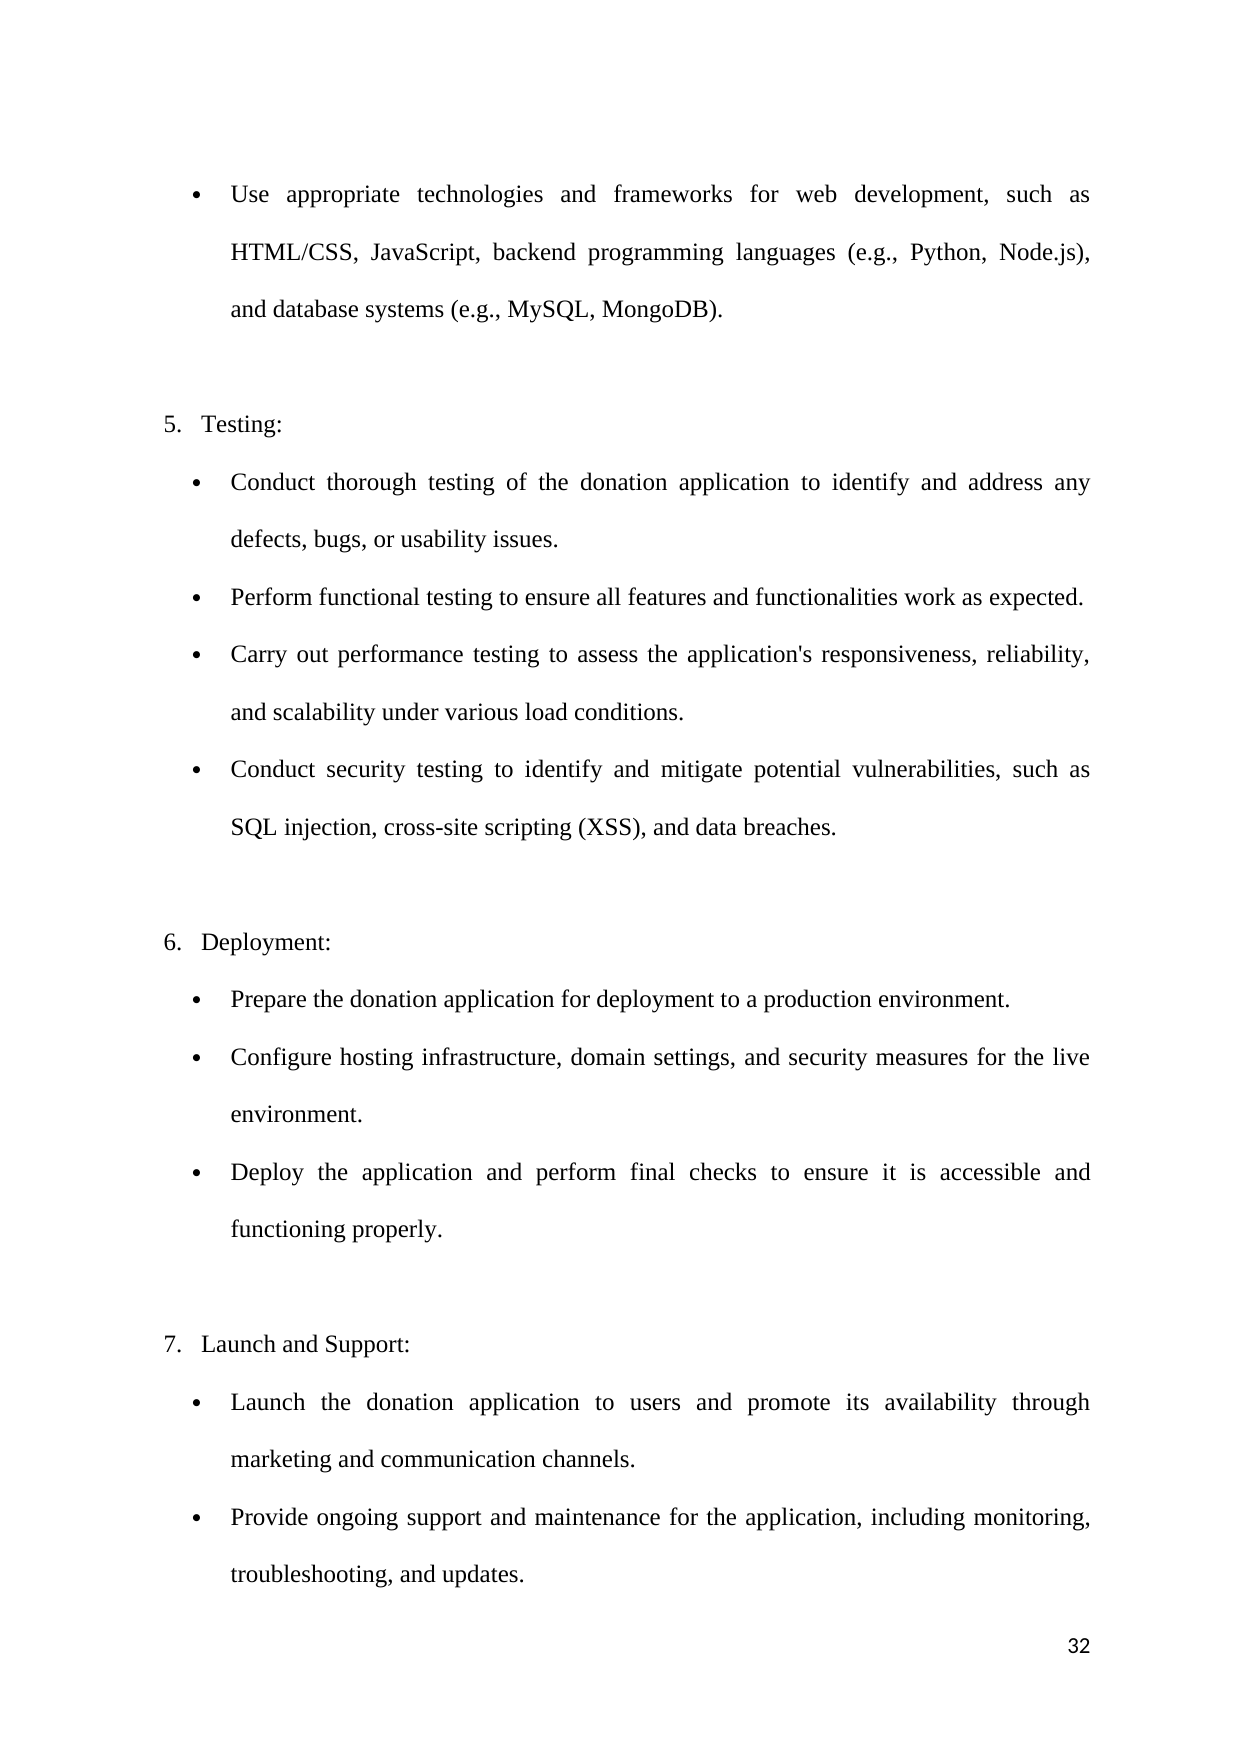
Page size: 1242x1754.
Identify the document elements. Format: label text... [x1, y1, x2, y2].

list Testing: [163, 409, 1091, 438]
list Use appropriate technologies and frameworks for web development, such as HTML/CSS, JavaScript, backend programming languages (e.g., Python, Node.js), and database systems (e.g., MySQL, MongoDB). [193, 179, 1091, 323]
list Deployment: [163, 927, 1091, 956]
list Deploy the application and perform final checks to ensure it is accessible and functioning properly. [193, 1157, 1091, 1243]
list Carry out performance testing to assess the application's responsiveness, reliability, and scalability under various load conditions. [193, 639, 1091, 726]
list Configure hosting infrastructure, domain settings, and security measures for the live environment. [193, 1042, 1091, 1128]
list Perform functional testing to ensure all features and functionalities work as expected. [193, 582, 1091, 611]
list Conduct thorough testing of the donation application to identify and address any defects, bugs, or usability issues. [193, 467, 1091, 553]
list Provide ongoing support and maintenance for the application, including monitoring, troubleshooting, and updates. [193, 1502, 1091, 1588]
list Prepare the donation application for deployment to a production environment. [193, 984, 1091, 1013]
list Launch the donation application to users and promote its availability through marketing and communication channels. [193, 1387, 1091, 1473]
list Conduct security testing to identify and mitigate potential vulnerabilities, such as SQL injection, cross-site scripting (XSS), and data breaches. [193, 754, 1091, 841]
list Launch and Support: [163, 1329, 1091, 1358]
